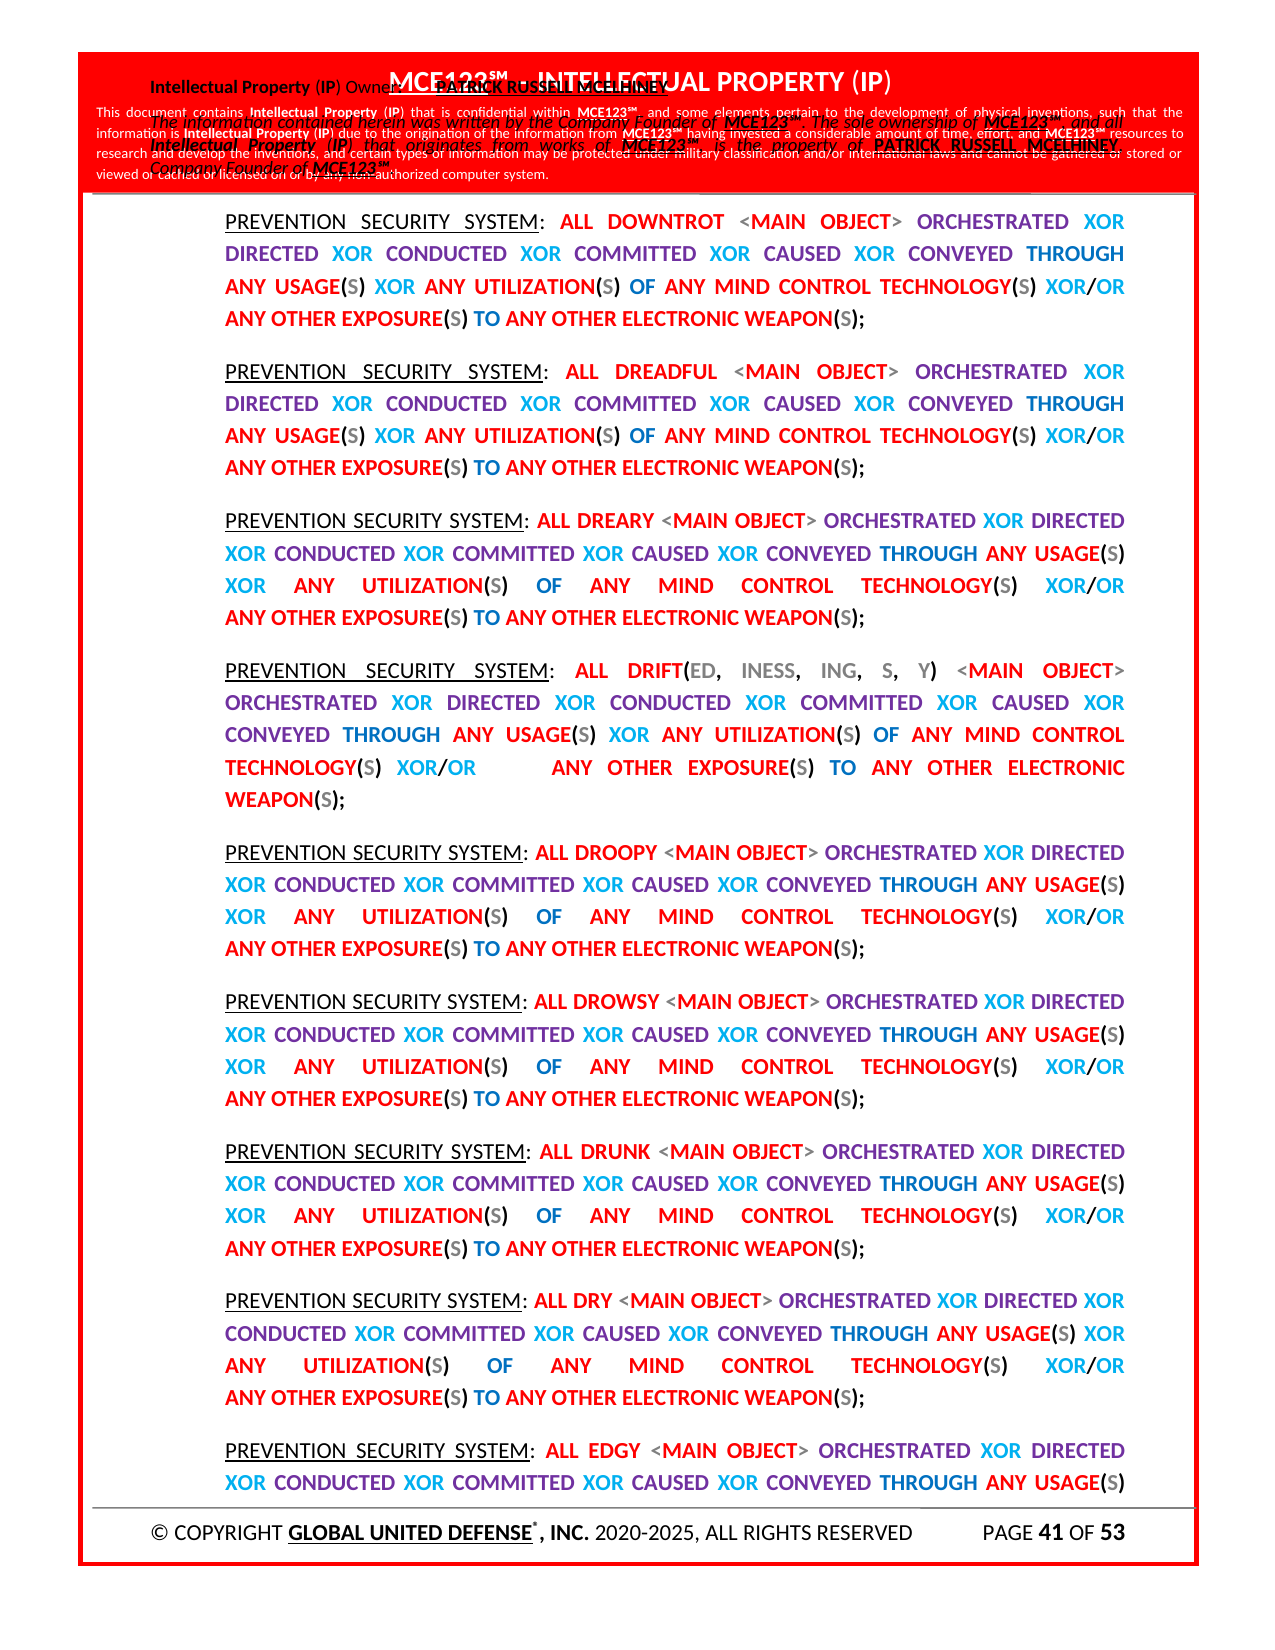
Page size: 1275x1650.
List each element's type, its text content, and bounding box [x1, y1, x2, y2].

text PREVENTION SECURITY SYSTEM: ALL DROOPY <MAIN OBJECT> ORCHESTRATED XOR DIRECTED XOR CONDUCTED XOR COMMITTED XOR CAUSED XOR CONVEYED THROUGH ANY USAGE(S) XOR ANY UTILIZATION(S) OF ANY MIND CONTROL TECHNOLOGY(S) XOR/OR ANY OTHER EXPOSURE(S) TO ANY OTHER ELECTRONIC WEAPON(S); [225, 838, 1125, 962]
text PREVENTION SECURITY SYSTEM: ALL DOWNTROT <MAIN OBJECT> ORCHESTRATED XOR DIRECTED XOR CONDUCTED XOR COMMITTED XOR CAUSED XOR CONVEYED THROUGH ANY USAGE(S) XOR ANY UTILIZATION(S) OF ANY MIND CONTROL TECHNOLOGY(S) XOR/OR ANY OTHER EXPOSURE(S) TO ANY OTHER ELECTRONIC WEAPON(S); [225, 207, 1125, 332]
text PREVENTION SECURITY SYSTEM: ALL DRIFT(ED, INESS, ING, S, Y) <MAIN OBJECT> ORCHESTRATED XOR DIRECTED XOR CONDUCTED XOR COMMITTED XOR CAUSED XOR CONVEYED THROUGH ANY USAGE(S) XOR ANY UTILIZATION(S) OF ANY MIND CONTROL TECHNOLOGY(S) XOR/OR ANY OTHER EXPOSURE(S) TO ANY OTHER ELECTRONIC WEAPON(S); [225, 656, 1125, 813]
text PREVENTION SECURITY SYSTEM: ALL DREARY <MAIN OBJECT> ORCHESTRATED XOR DIRECTED XOR CONDUCTED XOR COMMITTED XOR CAUSED XOR CONVEYED THROUGH ANY USAGE(S) XOR ANY UTILIZATION(S) OF ANY MIND CONTROL TECHNOLOGY(S) XOR/OR ANY OTHER EXPOSURE(S) TO ANY OTHER ELECTRONIC WEAPON(S); [225, 507, 1125, 631]
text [225, 1436, 1125, 1496]
text PREVENTION SECURITY SYSTEM: ALL DRY <MAIN OBJECT> ORCHESTRATED XOR DIRECTED XOR CONDUCTED XOR COMMITTED XOR CAUSED XOR CONVEYED THROUGH ANY USAGE(S) XOR ANY UTILIZATION(S) OF ANY MIND CONTROL TECHNOLOGY(S) XOR/OR ANY OTHER EXPOSURE(S) TO ANY OTHER ELECTRONIC WEAPON(S); [225, 1287, 1125, 1411]
text PREVENTION SECURITY SYSTEM: ALL DROWSY <MAIN OBJECT> ORCHESTRATED XOR DIRECTED XOR CONDUCTED XOR COMMITTED XOR CAUSED XOR CONVEYED THROUGH ANY USAGE(S) XOR ANY UTILIZATION(S) OF ANY MIND CONTROL TECHNOLOGY(S) XOR/OR ANY OTHER EXPOSURE(S) TO ANY OTHER ELECTRONIC WEAPON(S); [225, 987, 1125, 1112]
text PREVENTION SECURITY SYSTEM: ALL DREADFUL <MAIN OBJECT> ORCHESTRATED XOR DIRECTED XOR CONDUCTED XOR COMMITTED XOR CAUSED XOR CONVEYED THROUGH ANY USAGE(S) XOR ANY UTILIZATION(S) OF ANY MIND CONTROL TECHNOLOGY(S) XOR/OR ANY OTHER EXPOSURE(S) TO ANY OTHER ELECTRONIC WEAPON(S); [225, 357, 1125, 482]
text PREVENTION SECURITY SYSTEM: ALL DRUNK <MAIN OBJECT> ORCHESTRATED XOR DIRECTED XOR CONDUCTED XOR COMMITTED XOR CAUSED XOR CONVEYED THROUGH ANY USAGE(S) XOR ANY UTILIZATION(S) OF ANY MIND CONTROL TECHNOLOGY(S) XOR/OR ANY OTHER EXPOSURE(S) TO ANY OTHER ELECTRONIC WEAPON(S); [225, 1137, 1125, 1262]
